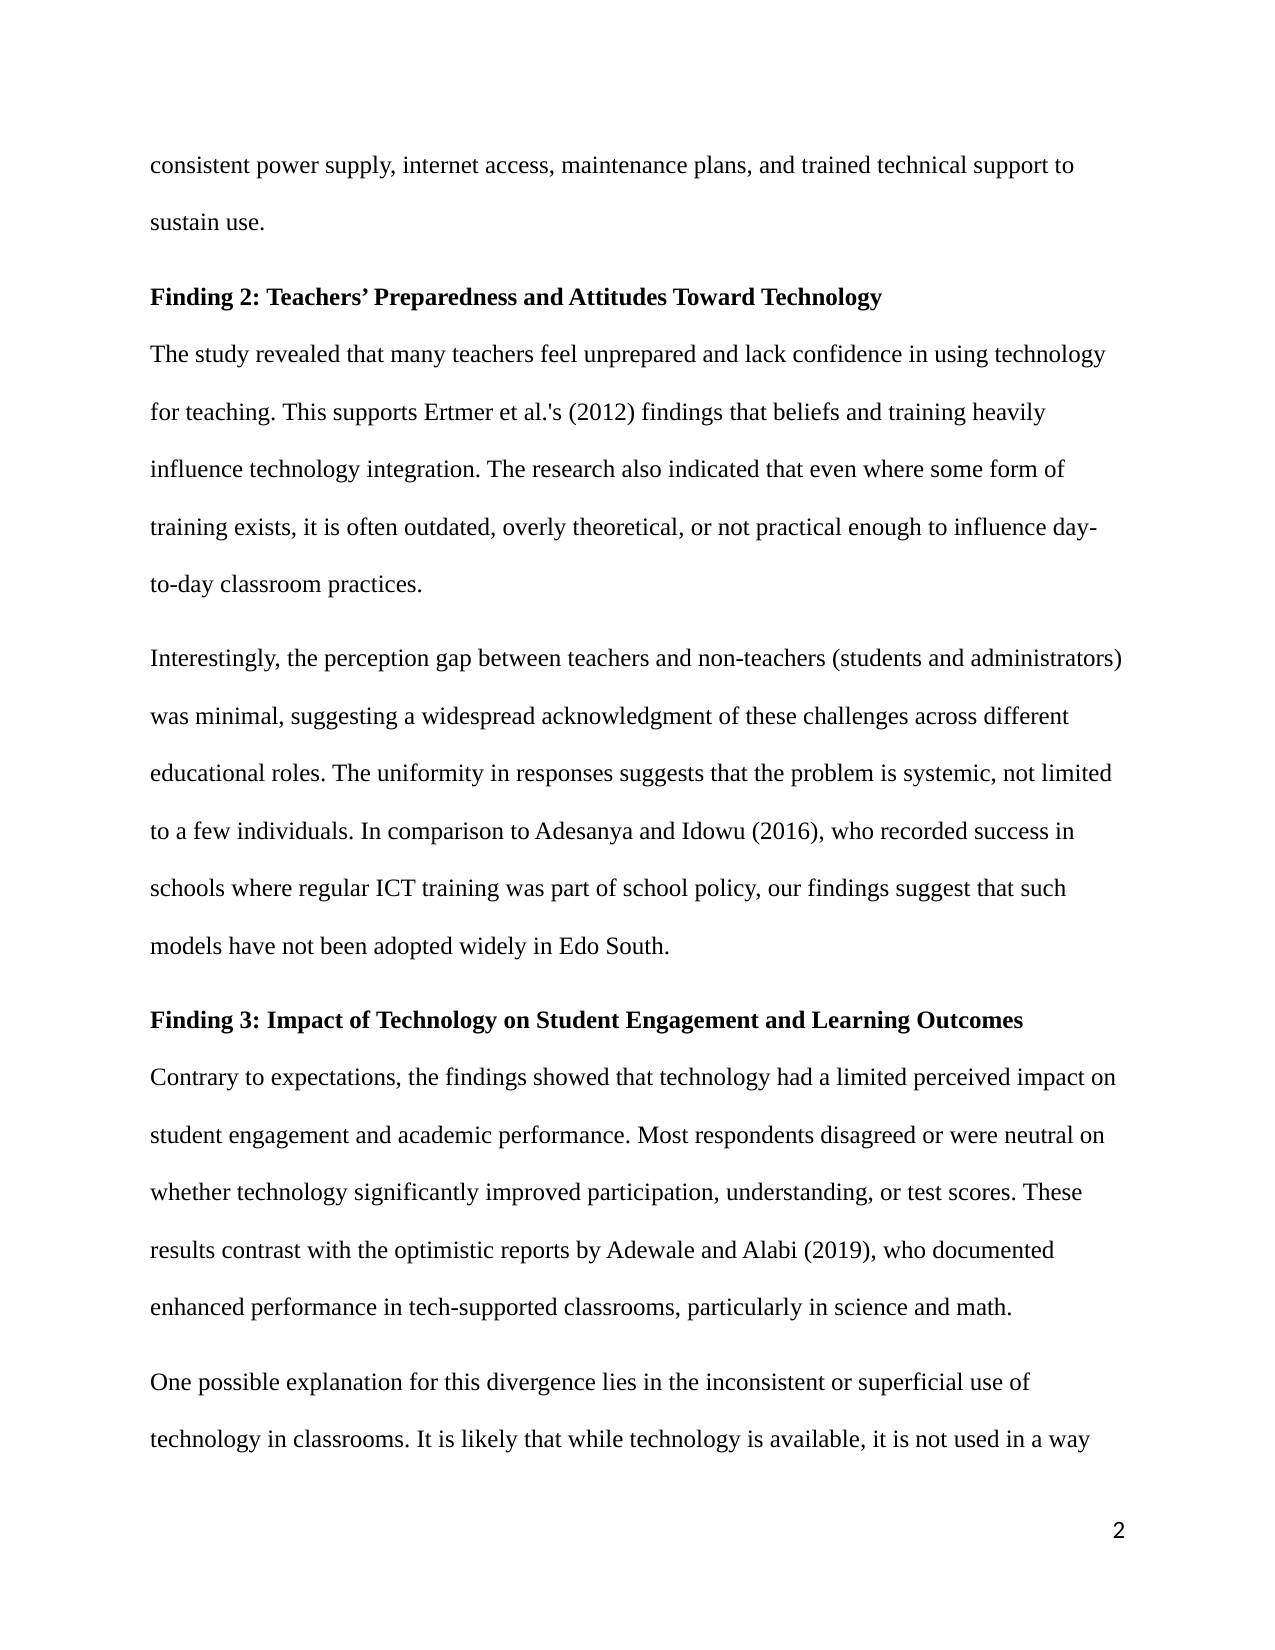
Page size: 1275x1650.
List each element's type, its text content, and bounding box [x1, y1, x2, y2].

text Finding 3: Impact of Technology on Student Engagement and Learning Outcomes Contrary to expectations, the findings showed that technology had a limited perceived impact on student engagement and academic performance. Most respondents disagreed or were neutral on whether technology significantly improved participation, understanding, or test scores. These results contrast with the optimistic reports by Adewale and Alabi (2019), who documented enhanced performance in tech-supported classrooms, particularly in science and math. [150, 1005, 1125, 1321]
text Finding 2: Teachers’ Preparedness and Attitudes Toward Technology The study revealed that many teachers feel unprepared and lack confidence in using technology for teaching. This supports Ertmer et al.'s (2012) findings that beliefs and training heavily influence technology integration. The research also indicated that even where some form of training exists, it is often outdated, overly theoretical, or not practical enough to influence day-to-day classroom practices. [150, 282, 1125, 598]
text Interestingly, the perception gap between teachers and non-teachers (students and administrators) was minimal, suggesting a widespread acknowledgment of these challenges across different educational roles. The uniformity in responses suggests that the problem is systemic, not limited to a few individuals. In comparison to Adesanya and Idowu (2016), who recorded success in schools where regular ICT training was part of school policy, our findings suggest that such models have not been adopted widely in Edo South. [150, 643, 1125, 959]
